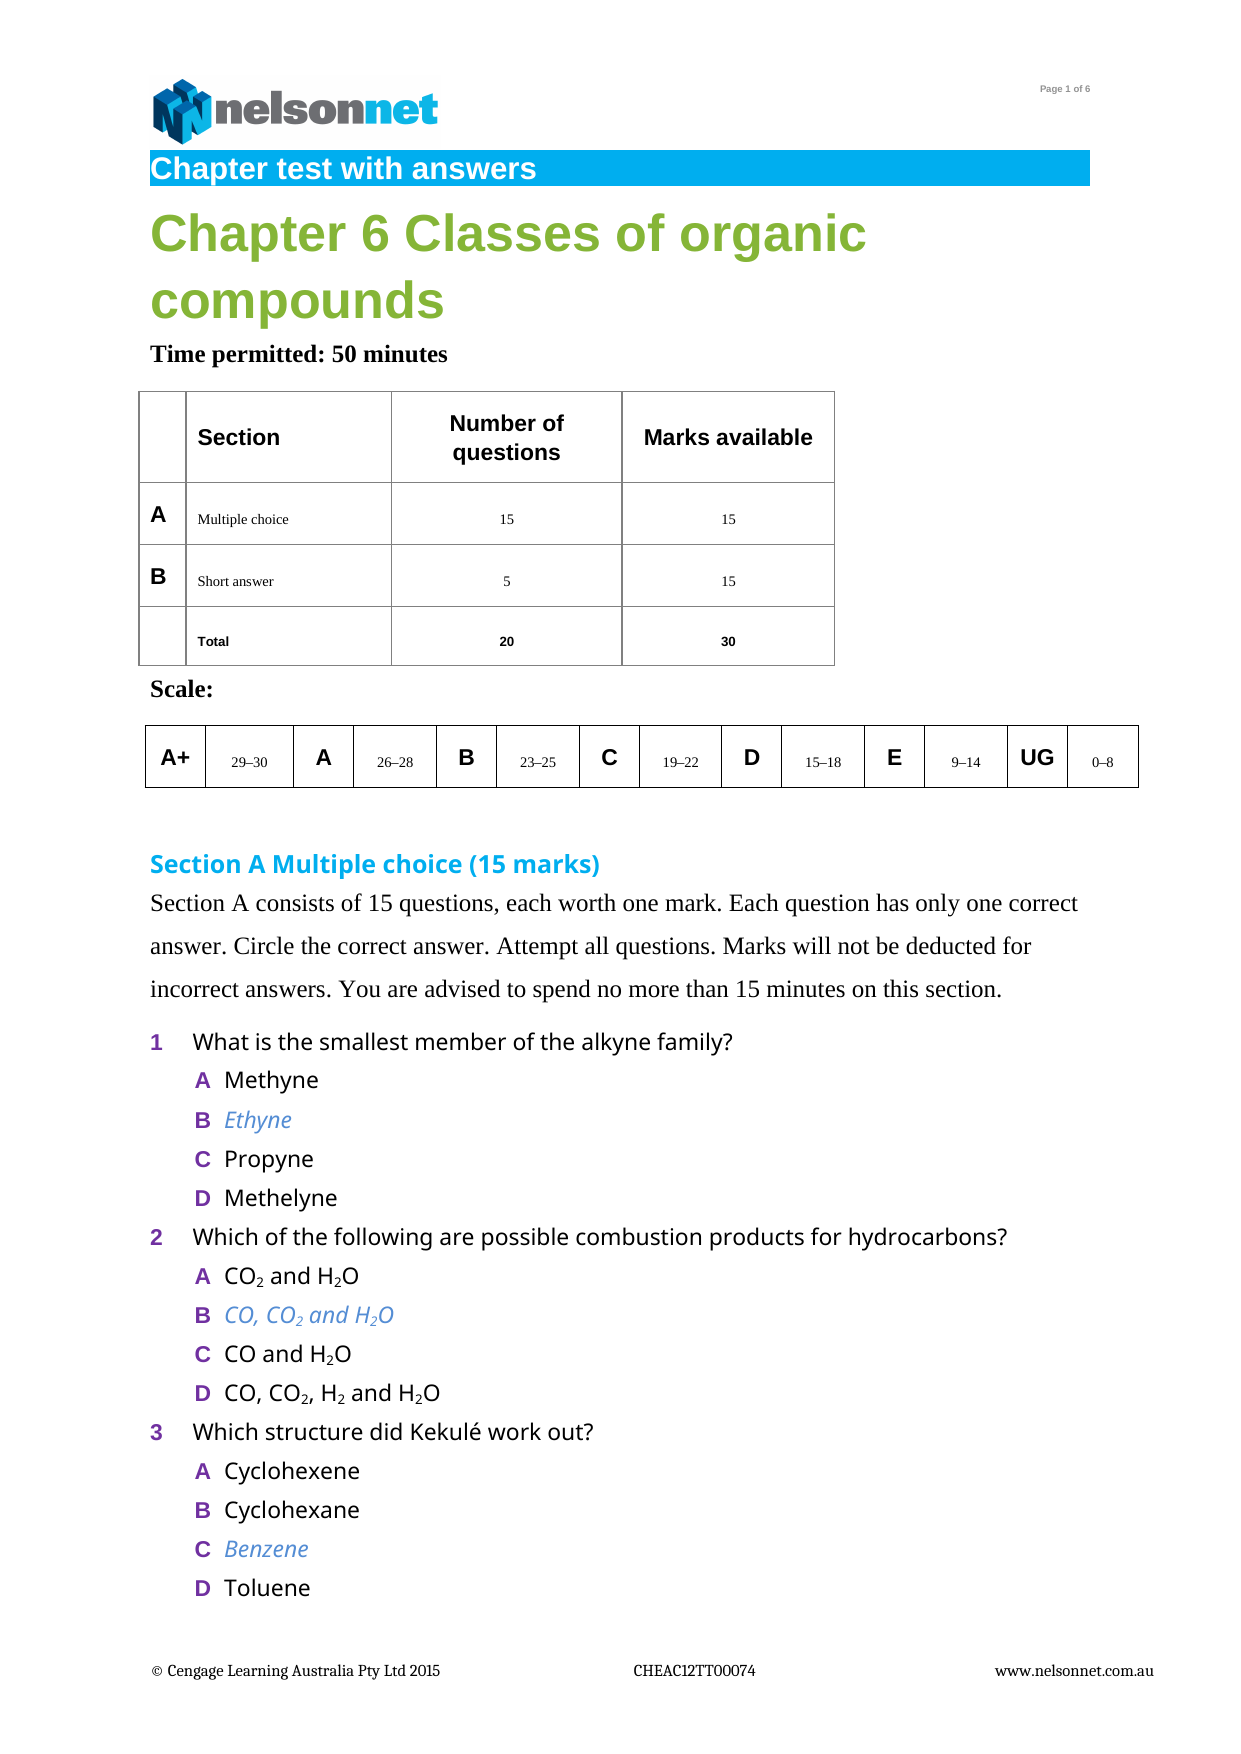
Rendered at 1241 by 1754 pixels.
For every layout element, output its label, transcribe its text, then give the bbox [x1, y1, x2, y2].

table_cell 15 [623, 483, 834, 544]
table_header 29–30 [206, 726, 293, 787]
list D Methelyne [194, 1182, 1090, 1213]
list D Toluene [194, 1572, 1090, 1603]
table_cell [140, 607, 185, 665]
table_cell Short answer [187, 545, 391, 606]
table_cell 15 [623, 545, 834, 606]
list B CO, CO2 and H2O [194, 1299, 1090, 1330]
table_header 9–14 [925, 726, 1007, 787]
list A Cyclohexene [194, 1455, 1090, 1486]
table_cell 5 [392, 545, 621, 606]
table_header [140, 392, 185, 482]
list C Benzene [194, 1533, 1090, 1564]
text Time permitted: 50 minutes [150, 339, 1090, 368]
table_cell 15 [392, 483, 621, 544]
table_header 0–8 [1068, 726, 1138, 787]
list C Propyne [194, 1143, 1090, 1174]
text Chapter test with answers [150, 150, 1090, 186]
list B Cyclohexane [194, 1494, 1090, 1525]
table_header 19–22 [640, 726, 721, 787]
table_cell 20 [392, 607, 621, 665]
table_header A+ [146, 726, 205, 787]
table_cell A [140, 483, 185, 544]
table_header A [294, 726, 353, 787]
list 3 Which structure did Kekulé work out? [150, 1416, 1090, 1447]
list A Methyne [194, 1064, 1090, 1096]
table_header E [865, 726, 924, 787]
text Section A Multiple choice (15 marks) [150, 846, 1090, 880]
table_header 26–28 [354, 726, 436, 787]
list B Ethyne [194, 1103, 1090, 1135]
list 2 Which of the following are possible combustion products for hydrocarbons? [150, 1221, 1090, 1252]
table_cell Multiple choice [187, 483, 391, 544]
table_header Section [187, 392, 391, 482]
table_cell B [140, 545, 185, 606]
table_header B [437, 726, 496, 787]
picture [149, 75, 442, 149]
list A CO2 and H2O [194, 1260, 1090, 1291]
list C CO and H2O [194, 1338, 1090, 1369]
text Section A consists of 15 questions, each worth one mark. Each question has only one correct answer. Circle the correct answer. Attempt all questions. Marks will not be deducted for incorrect answers. You are advised to spend no more than 15 minutes on this section. [150, 888, 1090, 1003]
table_header C [580, 726, 639, 787]
text Scale: [150, 674, 1090, 703]
table_header Number of questions [392, 392, 621, 482]
list 1 What is the smallest member of the alkyne family? [150, 1025, 1090, 1057]
table_header 23–25 [497, 726, 579, 787]
table_cell 30 [623, 607, 834, 665]
list D CO, CO2, H2 and H2O [194, 1377, 1090, 1408]
title Chapter 6 Classes of organic compounds [150, 198, 1090, 332]
table_header D [722, 726, 781, 787]
table_header UG [1008, 726, 1067, 787]
table_header 15–18 [782, 726, 864, 787]
table_header Marks available [623, 392, 834, 482]
table_cell Total [187, 607, 391, 665]
